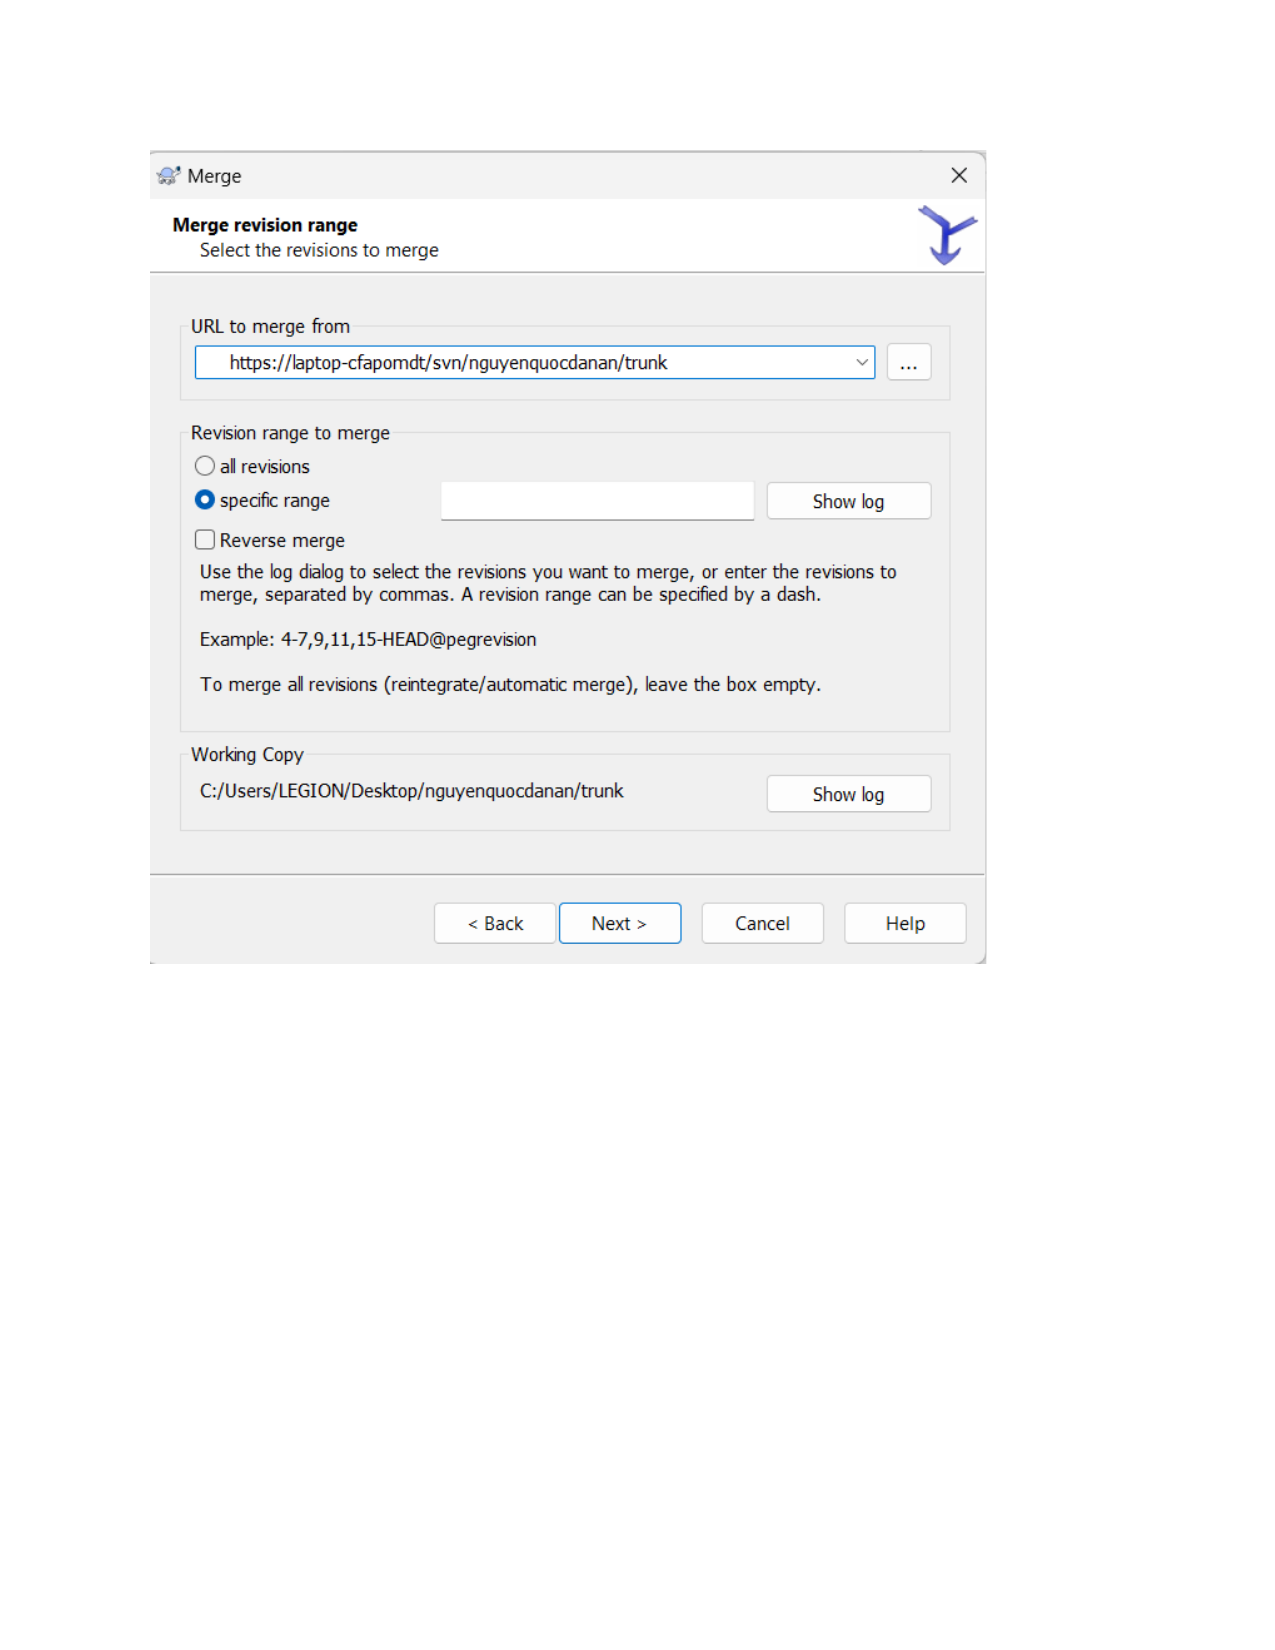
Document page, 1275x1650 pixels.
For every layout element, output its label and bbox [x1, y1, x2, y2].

picture [150, 150, 987, 964]
